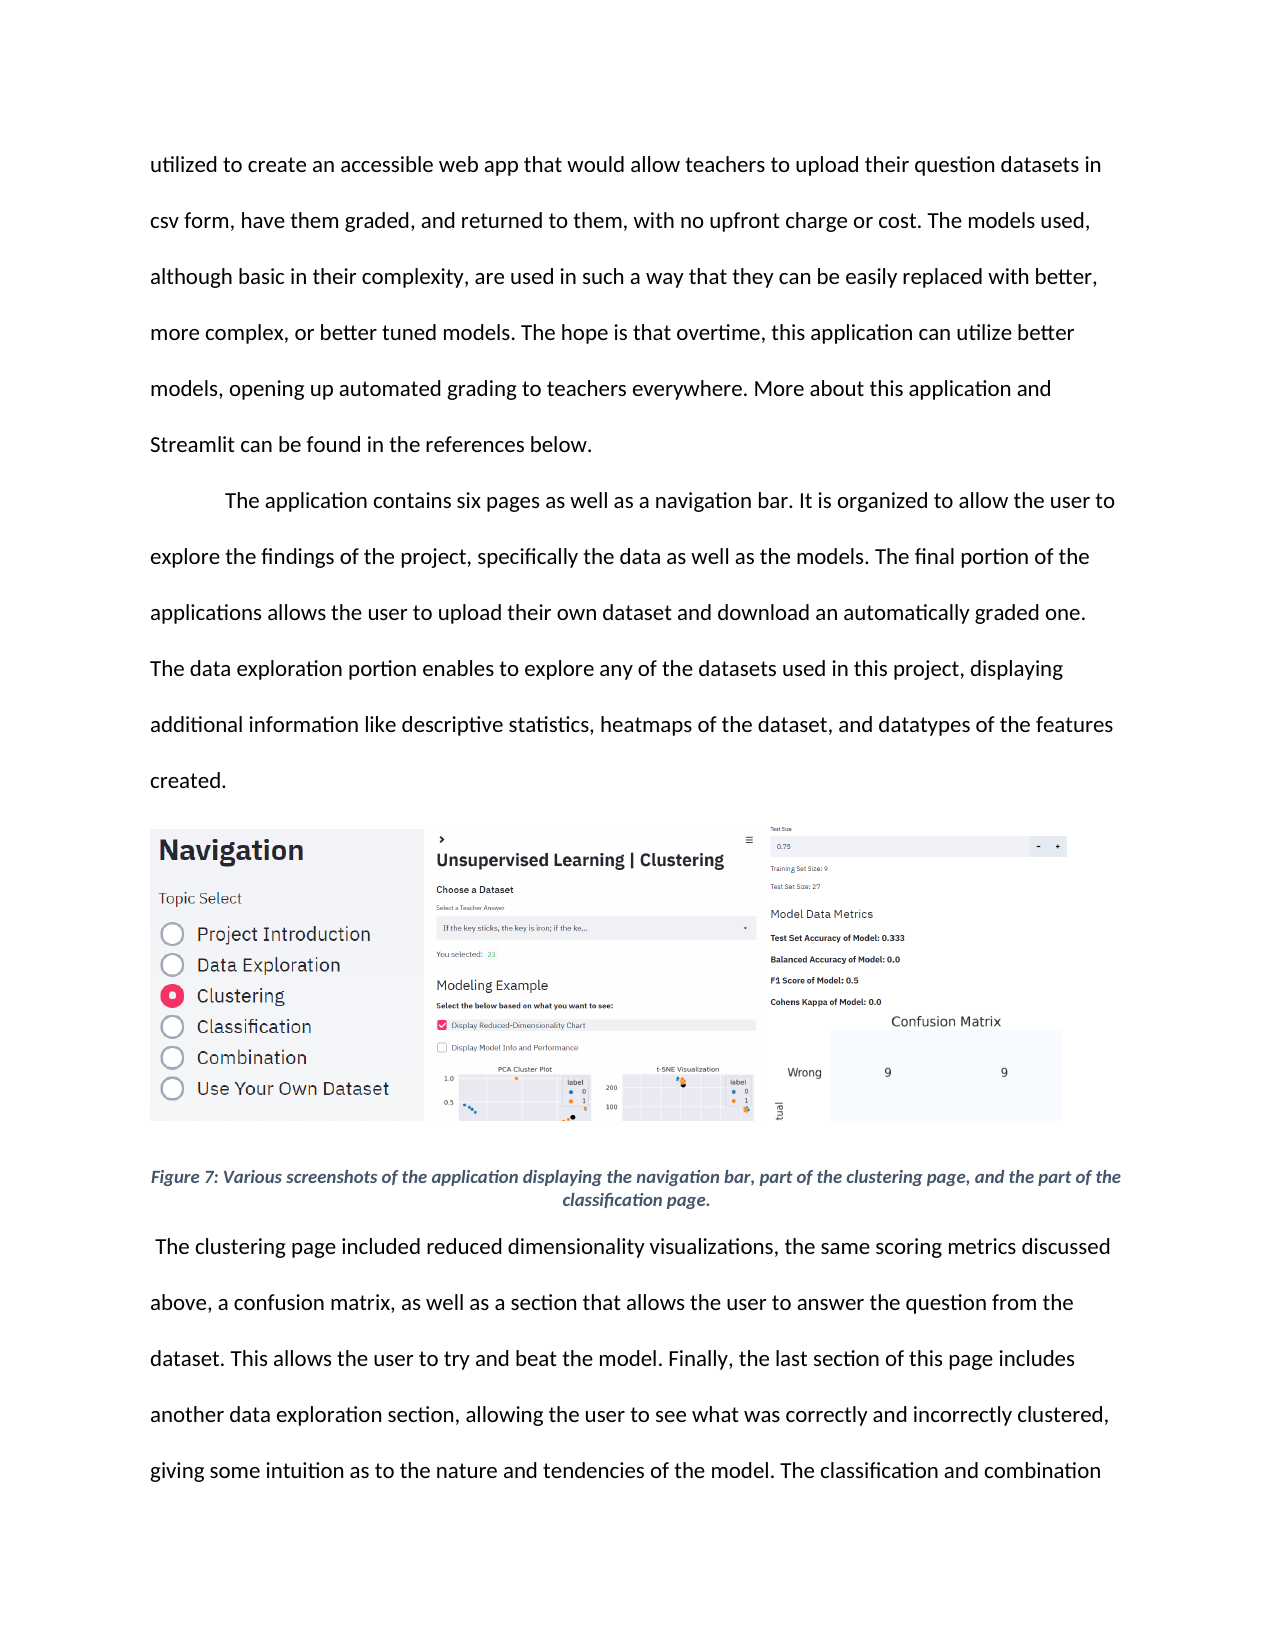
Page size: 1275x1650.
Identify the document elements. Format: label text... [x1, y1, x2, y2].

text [150, 1232, 1125, 1484]
picture [766, 822, 1073, 1121]
picture [150, 829, 425, 1121]
text Figure 7: Various screenshots of the application displaying the navigation bar, part of the clustering page, and the part of the classification page. [150, 1166, 1125, 1211]
picture [429, 827, 761, 1121]
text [150, 150, 1125, 458]
text The application contains six pages as well as a navigation bar. It is organized to allow the user to explore the findings of the project, specifically the data as well as the models. The final portion of the applications allows the user to upload their own dataset and download an automatically graded one. The data exploration portion enables to explore any of the datasets used in this project, displaying additional information like descriptive statistics, heatmaps of the dataset, and datatypes of the features created. [150, 486, 1125, 794]
